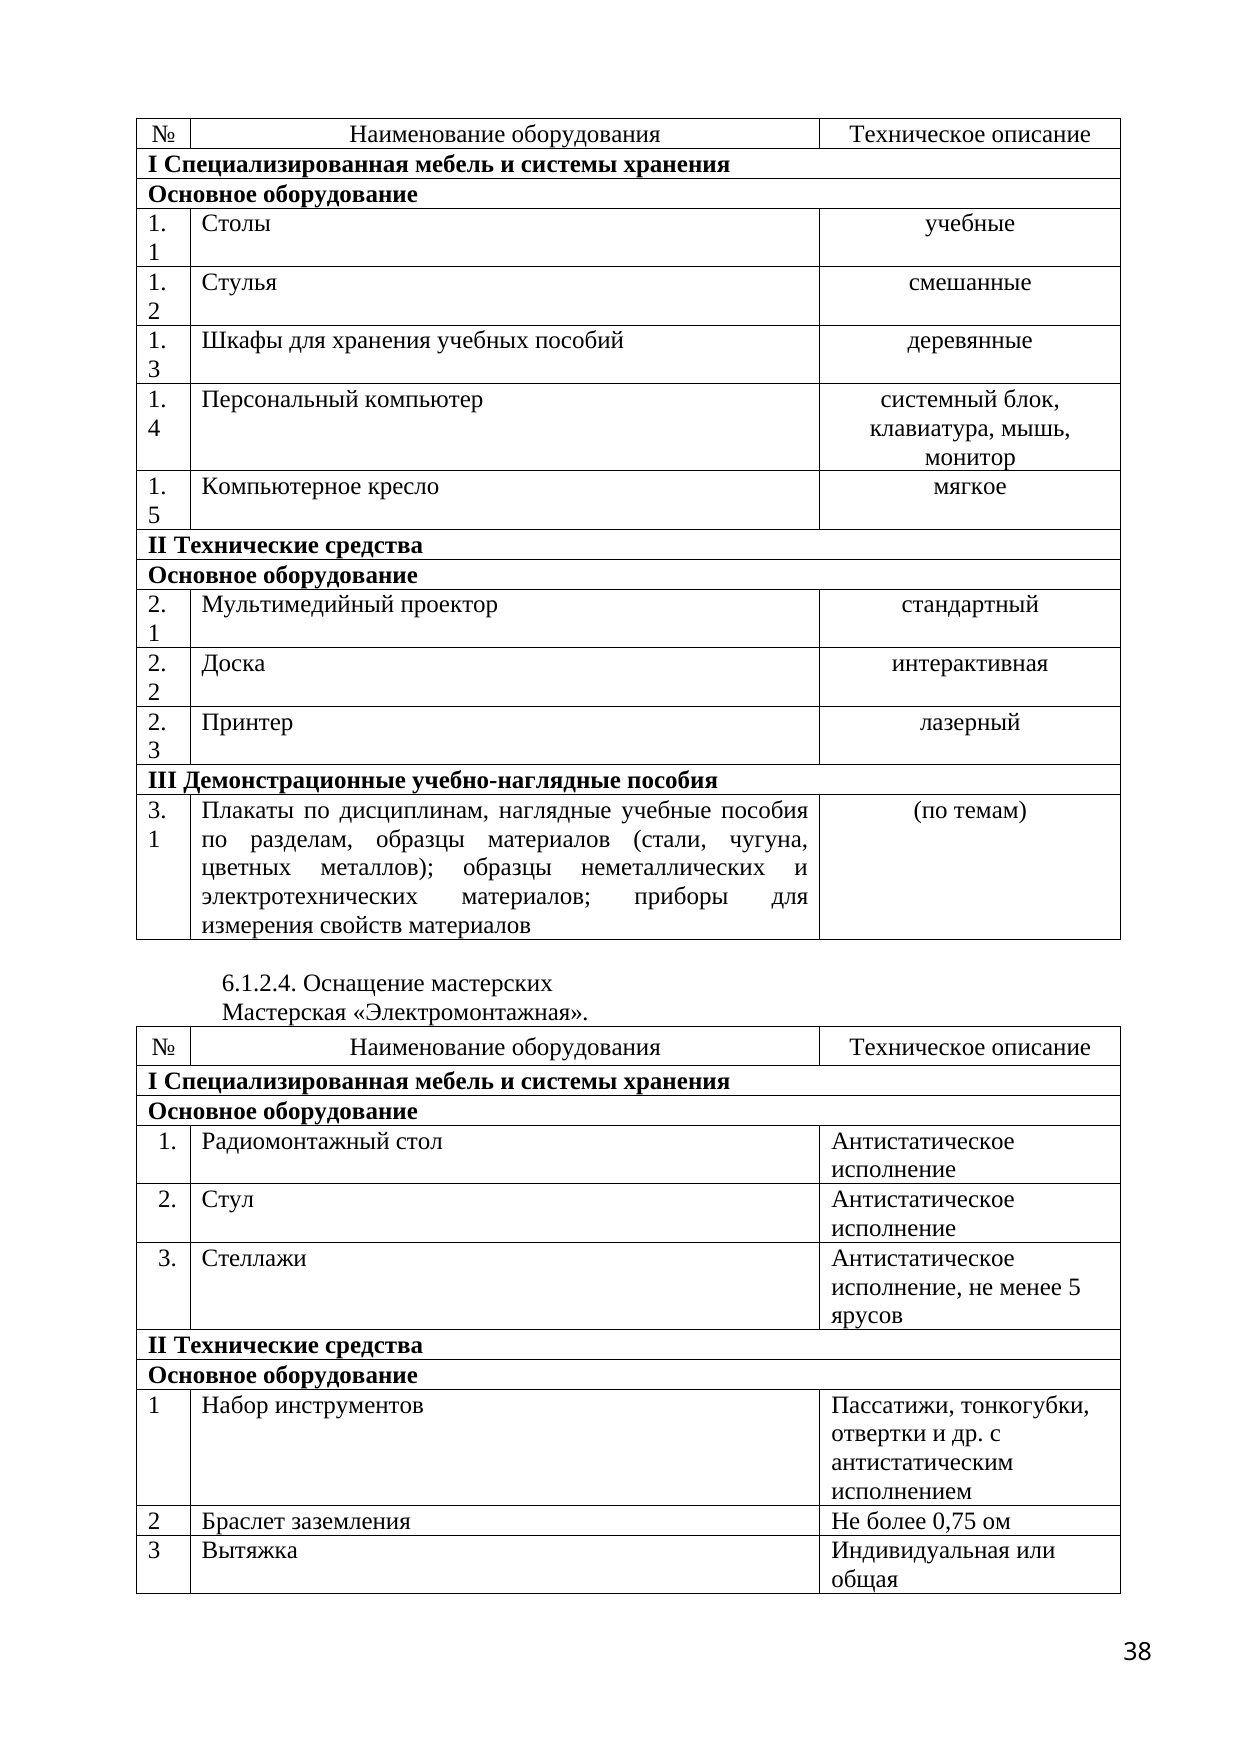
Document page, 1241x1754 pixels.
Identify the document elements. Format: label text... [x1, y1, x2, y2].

table_cell Основное оборудование [137, 1360, 1120, 1389]
table_cell Основное оборудование [137, 560, 1120, 588]
table_cell Компьютерное кресло [191, 471, 819, 529]
table_cell Стул [191, 1184, 819, 1242]
table_cell 3 [137, 1536, 190, 1593]
table_cell Столы [191, 209, 819, 266]
table_cell Стулья [191, 267, 819, 324]
table_cell II Технические средства [137, 530, 1120, 559]
table_header Наименование оборудования [191, 1027, 819, 1065]
table_cell 2.2 [137, 648, 190, 706]
table_cell 3.1 [137, 795, 190, 939]
table_cell Антистатическое исполнение [820, 1184, 1120, 1242]
table_cell Антистатическое исполнение [820, 1126, 1120, 1183]
table_cell системный блок, клавиатура, мышь, монитор [820, 384, 1120, 470]
table_cell Антистатическое исполнение, не менее 5 ярусов [820, 1243, 1120, 1329]
table_cell Пассатижи, тонкогубки, отвертки и др. с антистатическим исполнением [820, 1390, 1120, 1505]
table_header Техническое описание [820, 119, 1120, 148]
table_header Наименование оборудования [191, 119, 819, 148]
table_cell (по темам) [820, 795, 1120, 939]
table_cell Браслет заземления [191, 1506, 819, 1534]
table_header № [137, 119, 190, 148]
table_cell 1.1 [137, 209, 190, 266]
table_cell Радиомонтажный стол [191, 1126, 819, 1183]
table_cell 2 [137, 1506, 190, 1534]
table_cell I Специализированная мебель и системы хранения [137, 1066, 1120, 1095]
table_cell Основное оборудование [137, 1096, 1120, 1125]
table_cell интерактивная [820, 648, 1120, 706]
table_cell Мультимедийный проектор [191, 590, 819, 647]
table_header № [137, 1027, 190, 1065]
table_cell III Демонстрационные учебно-наглядные пособия [137, 765, 1120, 794]
table_cell смешанные [820, 267, 1120, 324]
table_cell 2.1 [137, 590, 190, 647]
table_cell 1.4 [137, 384, 190, 470]
table_cell мягкое [820, 471, 1120, 529]
table_cell стандартный [820, 590, 1120, 647]
table_cell II Технические средства [137, 1330, 1120, 1359]
table_cell 1.3 [137, 326, 190, 383]
table_cell лазерный [820, 707, 1120, 764]
table_cell Стеллажи [191, 1243, 819, 1329]
table_cell Плакаты по дисциплинам, наглядные учебные пособия по разделам, образцы материалов (стали, чугуна, цветных металлов); образцы неметаллических и электротехнических материалов; приборы для измерения свойств материалов [191, 795, 819, 939]
table_cell Шкафы для хранения учебных пособий [191, 326, 819, 383]
table_cell Индивидуальная или общая [820, 1536, 1120, 1593]
table_cell 1.2 [137, 267, 190, 324]
table_cell 1.5 [137, 471, 190, 529]
table_cell учебные [820, 209, 1120, 266]
table_cell Вытяжка [191, 1536, 819, 1593]
table_cell [137, 1126, 190, 1183]
table_cell Набор инструментов [191, 1390, 819, 1505]
table_cell Персональный компьютер [191, 384, 819, 470]
table_header Техническое описание [820, 1027, 1120, 1065]
table_cell Не более 0,75 ом [820, 1506, 1120, 1534]
table_cell I Специализированная мебель и системы хранения [137, 149, 1120, 178]
table_cell деревянные [820, 326, 1120, 383]
table_cell 1 [137, 1390, 190, 1505]
text Мастерская «Электромонтажная». [148, 997, 1152, 1026]
table_cell Основное оборудование [137, 179, 1120, 207]
table_cell Принтер [191, 707, 819, 764]
table_cell Доска [191, 648, 819, 706]
table_cell [137, 1243, 190, 1329]
text 6.1.2.4. Оснащение мастерских [148, 968, 1152, 997]
table_cell [137, 1184, 190, 1242]
table_cell 2.3 [137, 707, 190, 764]
